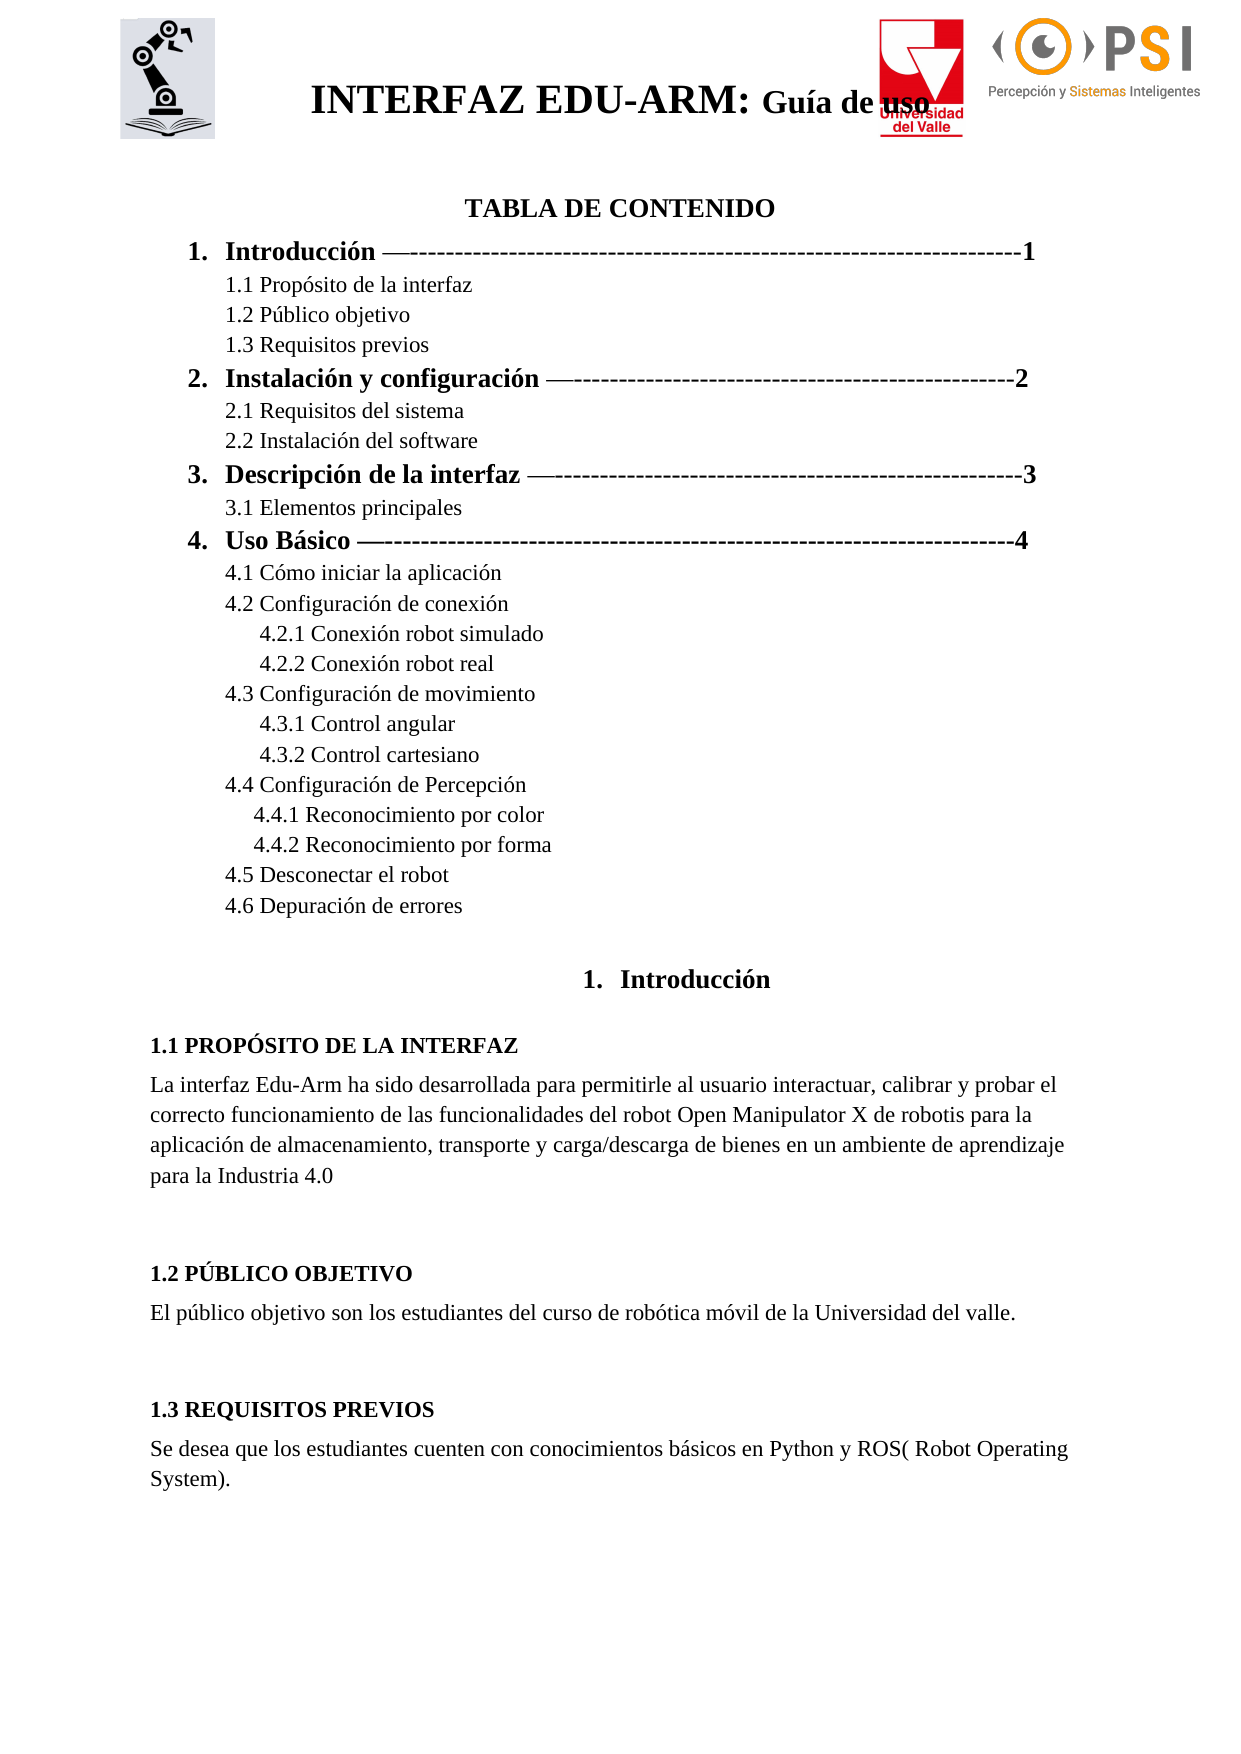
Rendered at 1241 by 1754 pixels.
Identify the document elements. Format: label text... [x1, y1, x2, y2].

subtitle 1.1 PROPÓSITO DE LA INTERFAZ [150, 1032, 1090, 1059]
text 4.1 Cómo iniciar la aplicación [225, 559, 1090, 586]
text 4.3.1 Control angular [225, 711, 1090, 737]
text 1.2 Público objetivo [225, 301, 1090, 328]
text 2.2 Instalación del software [225, 428, 1090, 454]
subtitle TABLA DE CONTENIDO [150, 192, 1090, 223]
text 4.4 Configuración de Percepción [225, 771, 1090, 797]
text 4.2.1 Conexión robot simulado [225, 620, 1090, 646]
text La interfaz Edu-Arm ha sido desarrollada para permitirle al usuario interactuar, calibrar y probar el correcto funcionamiento de las funcionalidades del robot Open Manipulator X de robotis para la aplicación de almacenamiento, transporte y carga/descarga de bienes en un ambiente de aprendizaje para la Industria 4.0 [150, 1071, 1090, 1188]
list Descripción de la interfaz —----------------------------------------------------3 [187, 458, 1090, 489]
text El público objetivo son los estudiantes del curso de robótica móvil de la Universidad del valle. [150, 1298, 1090, 1325]
text 4.5 Desconectar el robot [225, 862, 1090, 888]
text 4.2 Configuración de conexión [225, 590, 1090, 616]
text 1.1 Propósito de la interfaz [225, 271, 1090, 297]
list Uso Básico —----------------------------------------------------------------------4 [187, 524, 1090, 555]
text 3.1 Elementos principales [225, 493, 1090, 520]
list Introducción —--------------------------------------------------------------------1 [187, 235, 1090, 266]
picture [878, 18, 967, 139]
picture [120, 18, 215, 139]
text 4.3 Configuración de movimiento [225, 680, 1090, 707]
text 4.2.2 Conexión robot real [225, 650, 1090, 676]
text 4.4.1 Reconocimiento por color [225, 801, 1090, 827]
text 4.4.2 Reconocimiento por forma [225, 831, 1090, 858]
text 1.3 Requisitos previos [225, 331, 1090, 358]
subtitle 1.2 PÚBLICO OBJETIVO [150, 1260, 1090, 1286]
subtitle 1.3 REQUISITOS PREVIOS [150, 1396, 1090, 1423]
text 4.3.2 Control cartesiano [225, 741, 1090, 767]
picture [989, 18, 1200, 99]
subtitle Introducción [262, 964, 1090, 995]
list Instalación y configuración —-------------------------------------------------2 [187, 362, 1090, 393]
text 4.6 Depuración de errores [225, 892, 1090, 918]
text Se desea que los estudiantes cuenten con conocimientos básicos en Python y ROS( Robot Operating System). [150, 1435, 1090, 1492]
text 2.1 Requisitos del sistema [225, 397, 1090, 424]
